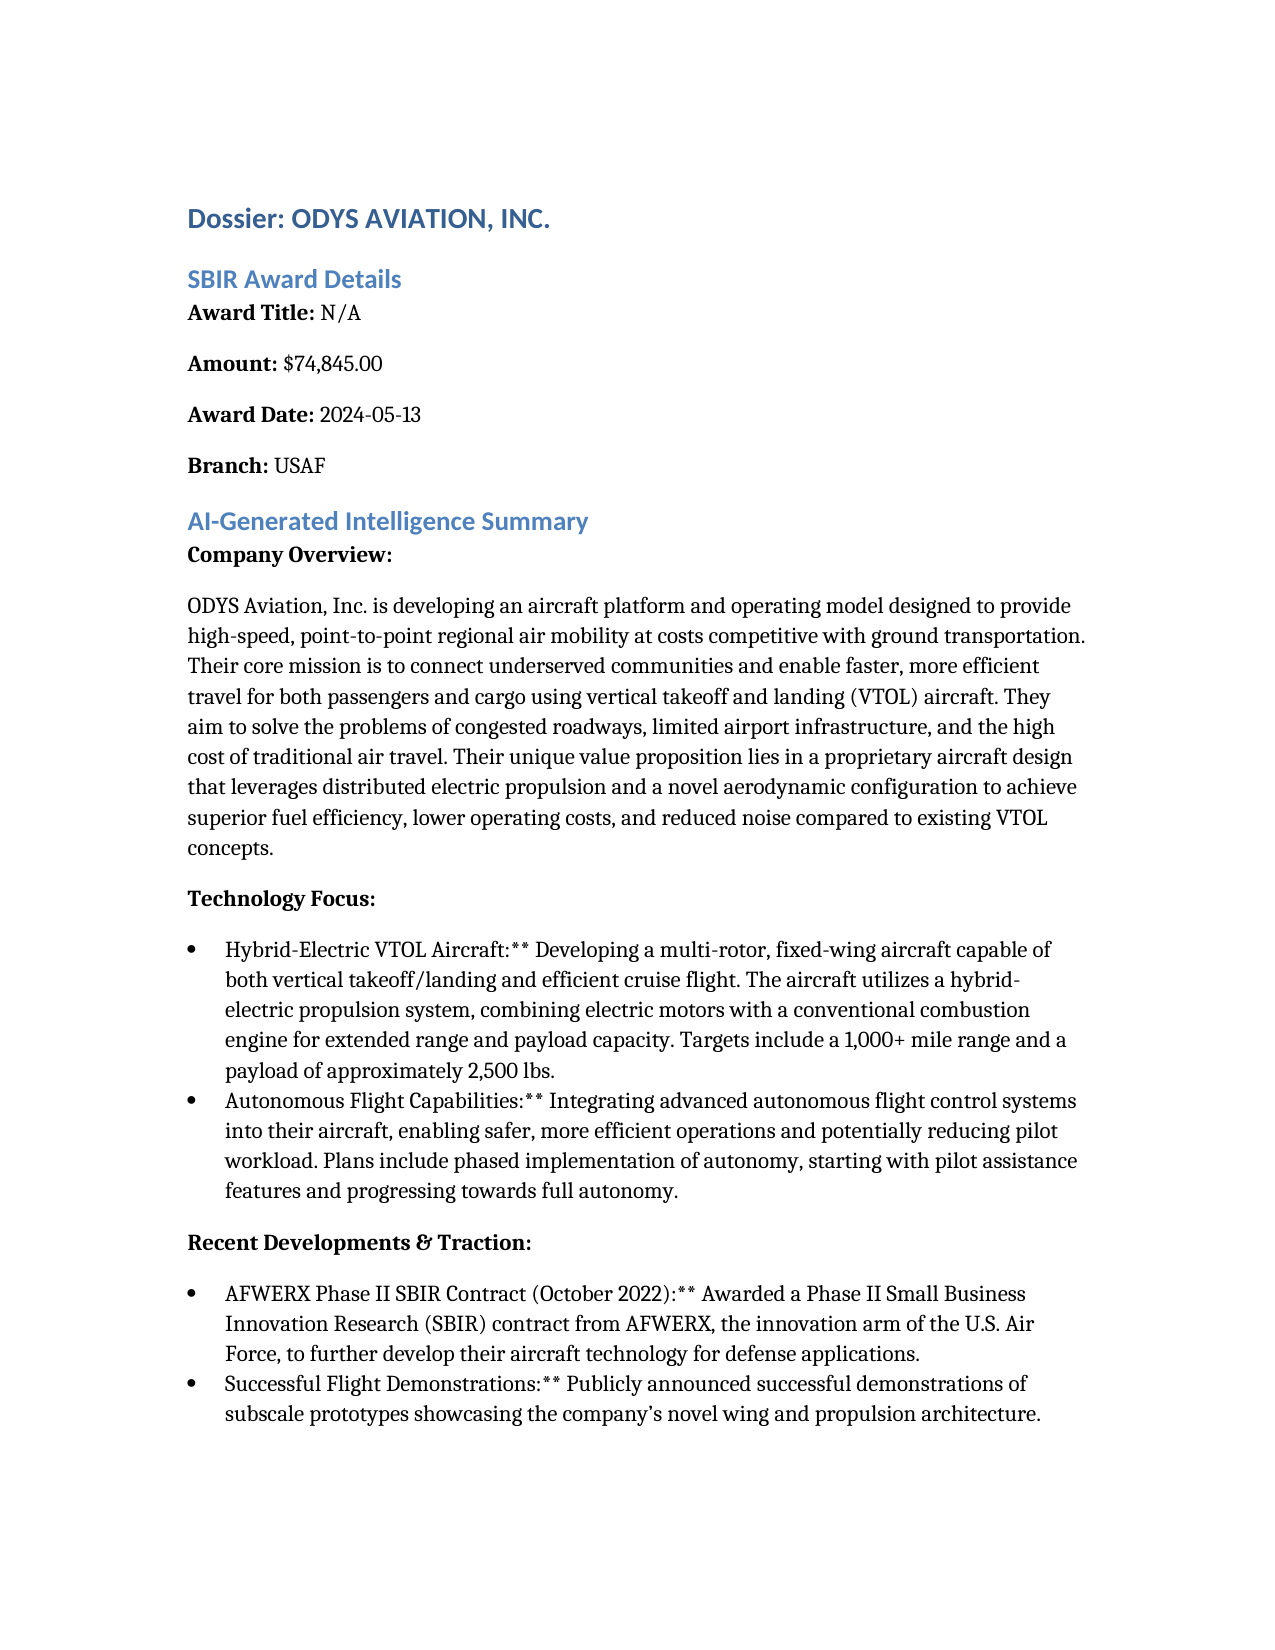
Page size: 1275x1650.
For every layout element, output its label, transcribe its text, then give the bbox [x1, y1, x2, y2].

subtitle AI-Generated Intelligence Summary [187, 504, 1087, 537]
list Successful Flight Demonstrations:** Publicly announced successful demonstrations of subscale prototypes showcasing the company’s novel wing and propulsion architecture. [187, 1371, 1087, 1427]
text Company Overview: [187, 542, 1087, 568]
text Amount: $74,845.00 [187, 351, 1087, 377]
text Technology Focus: [187, 886, 1087, 912]
subtitle SBIR Award Details [187, 262, 1087, 295]
list AFWERX Phase II SBIR Contract (October 2022):** Awarded a Phase II Small Business Innovation Research (SBIR) contract from AFWERX, the innovation arm of the U.S. Air Force, to further develop their aircraft technology for defense applications. [187, 1280, 1087, 1367]
text Award Title: N/A [187, 300, 1087, 326]
subtitle Dossier: ODYS AVIATION, INC. [187, 200, 1087, 236]
list Autonomous Flight Capabilities:** Integrating advanced autonomous flight control systems into their aircraft, enabling safer, more efficient operations and potentially reducing pilot workload. Plans include phased implementation of autonomy, starting with pilot assistance features and progressing towards full autonomy. [187, 1088, 1087, 1204]
text Recent Developments & Traction: [187, 1229, 1087, 1256]
text ODYS Aviation, Inc. is developing an aircraft platform and operating model designed to provide high-speed, point-to-point regional air mobility at costs competitive with ground transportation. Their core mission is to connect underserved communities and enable faster, more efficient travel for both passengers and cargo using vertical takeoff and landing (VTOL) aircraft. They aim to solve the problems of congested roadways, limited airport infrastructure, and the high cost of traditional air travel. Their unique value proposition lies in a proprietary aircraft design that leverages distributed electric propulsion and a novel aerodynamic configuration to achieve superior fuel efficiency, lower operating costs, and reduced noise compared to existing VTOL concepts. [187, 593, 1087, 861]
list Hybrid-Electric VTOL Aircraft:** Developing a multi-rotor, fixed-wing aircraft capable of both vertical takeoff/landing and efficient cruise flight. The aircraft utilizes a hybrid-electric propulsion system, combining electric motors with a conventional combustion engine for extended range and payload capacity. Targets include a 1,000+ mile range and a payload of approximately 2,500 lbs. [187, 937, 1087, 1084]
text Branch: USAF [187, 453, 1087, 479]
text Award Date: 2024-05-13 [187, 402, 1087, 428]
